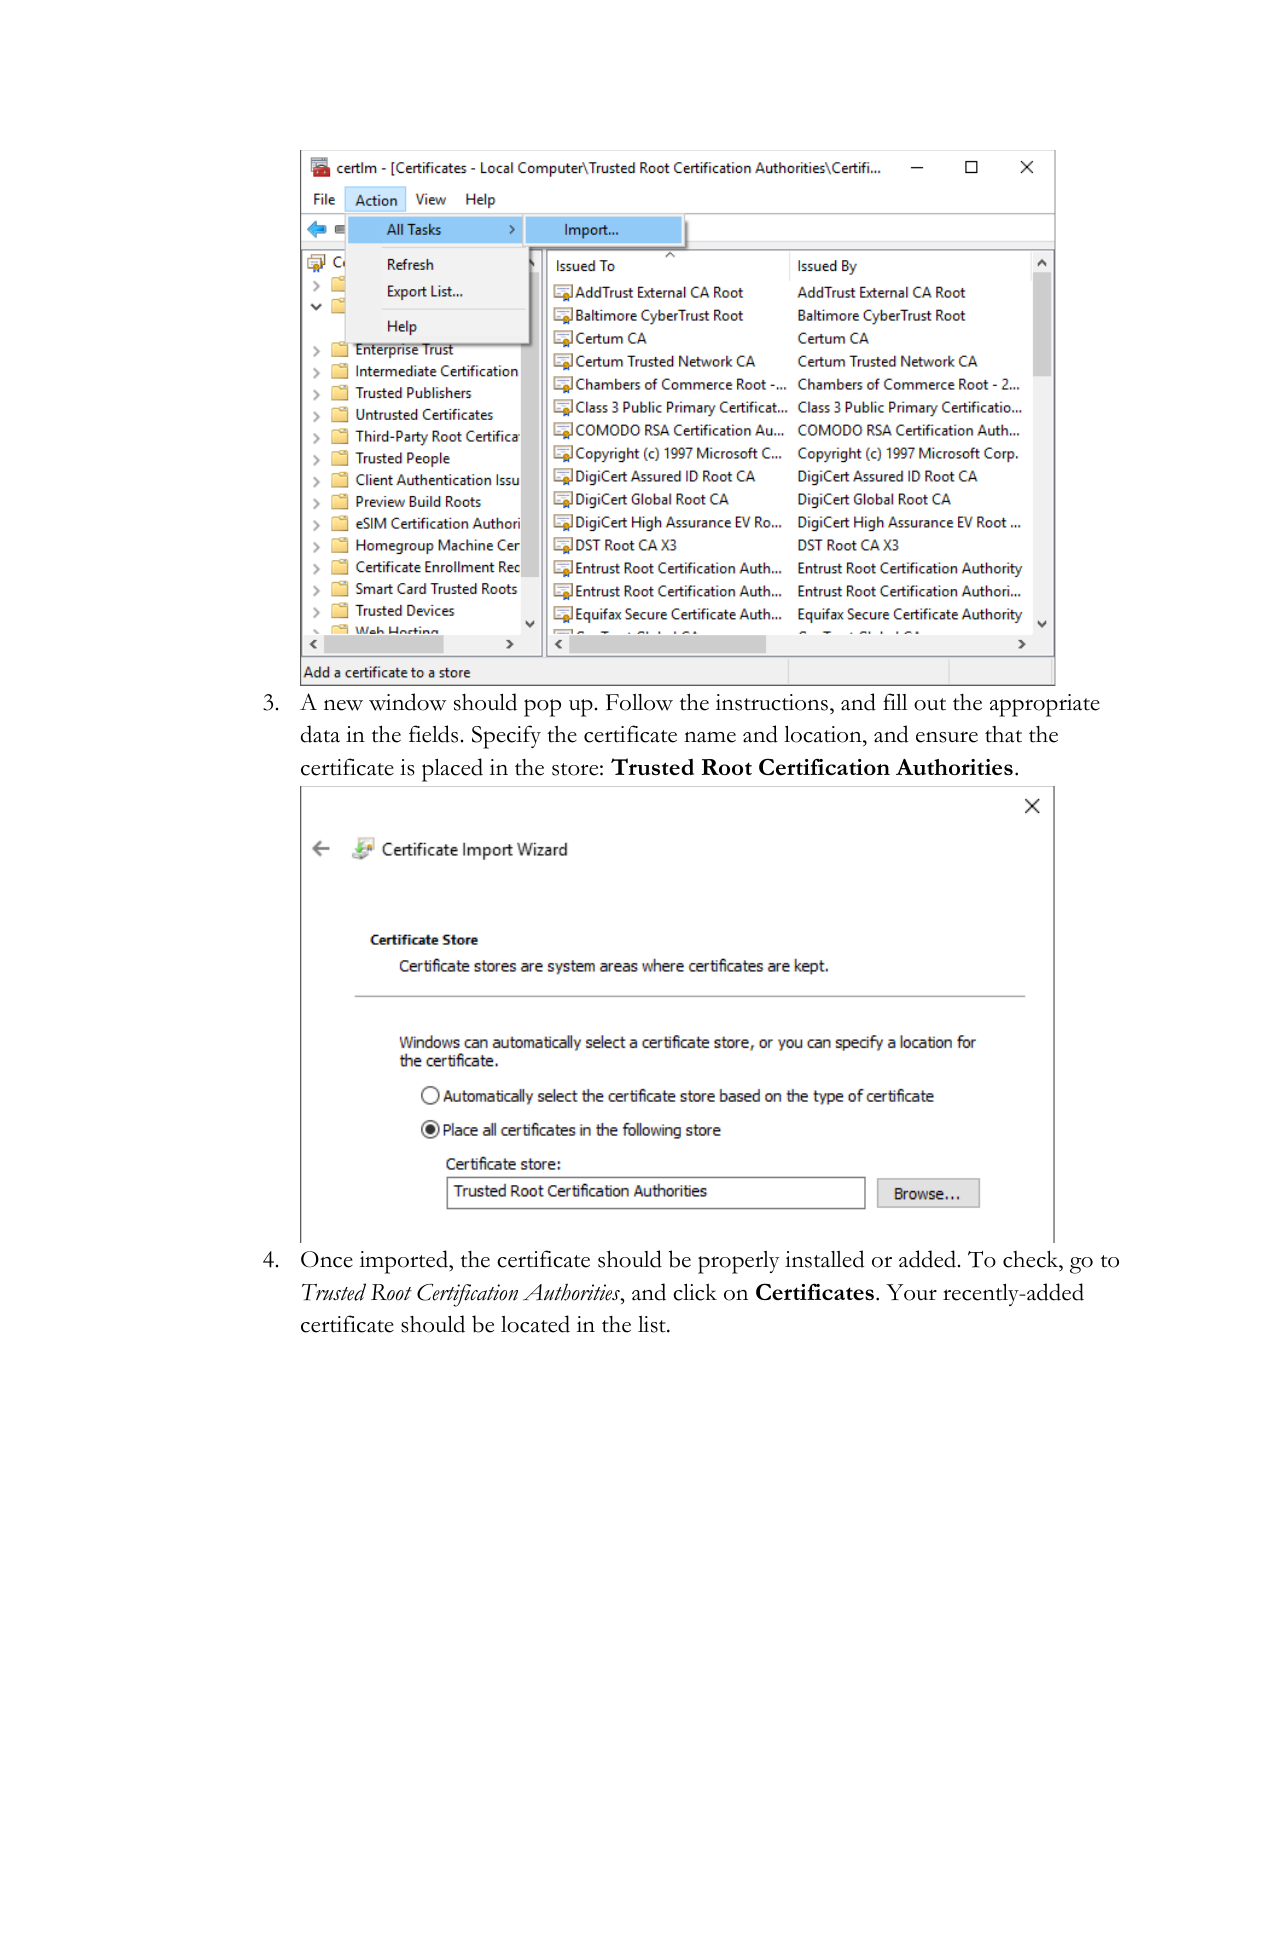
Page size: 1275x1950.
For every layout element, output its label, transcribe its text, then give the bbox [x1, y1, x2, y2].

list Once imported, the certificate should be properly installed or added. To check, go to Trusted Root Certification Authorities, and click on Certificates. Your recently-added certificate should be located in the list. [262, 1246, 1125, 1339]
list A new window should pop up. Follow the instructions, and fill out the appropriate data in the fields. Specify the certificate name and location, and ensure that the certificate is placed in the store: Trusted Root Certification Authorities. [262, 689, 1125, 782]
picture [300, 150, 1056, 686]
picture [300, 786, 1055, 1243]
